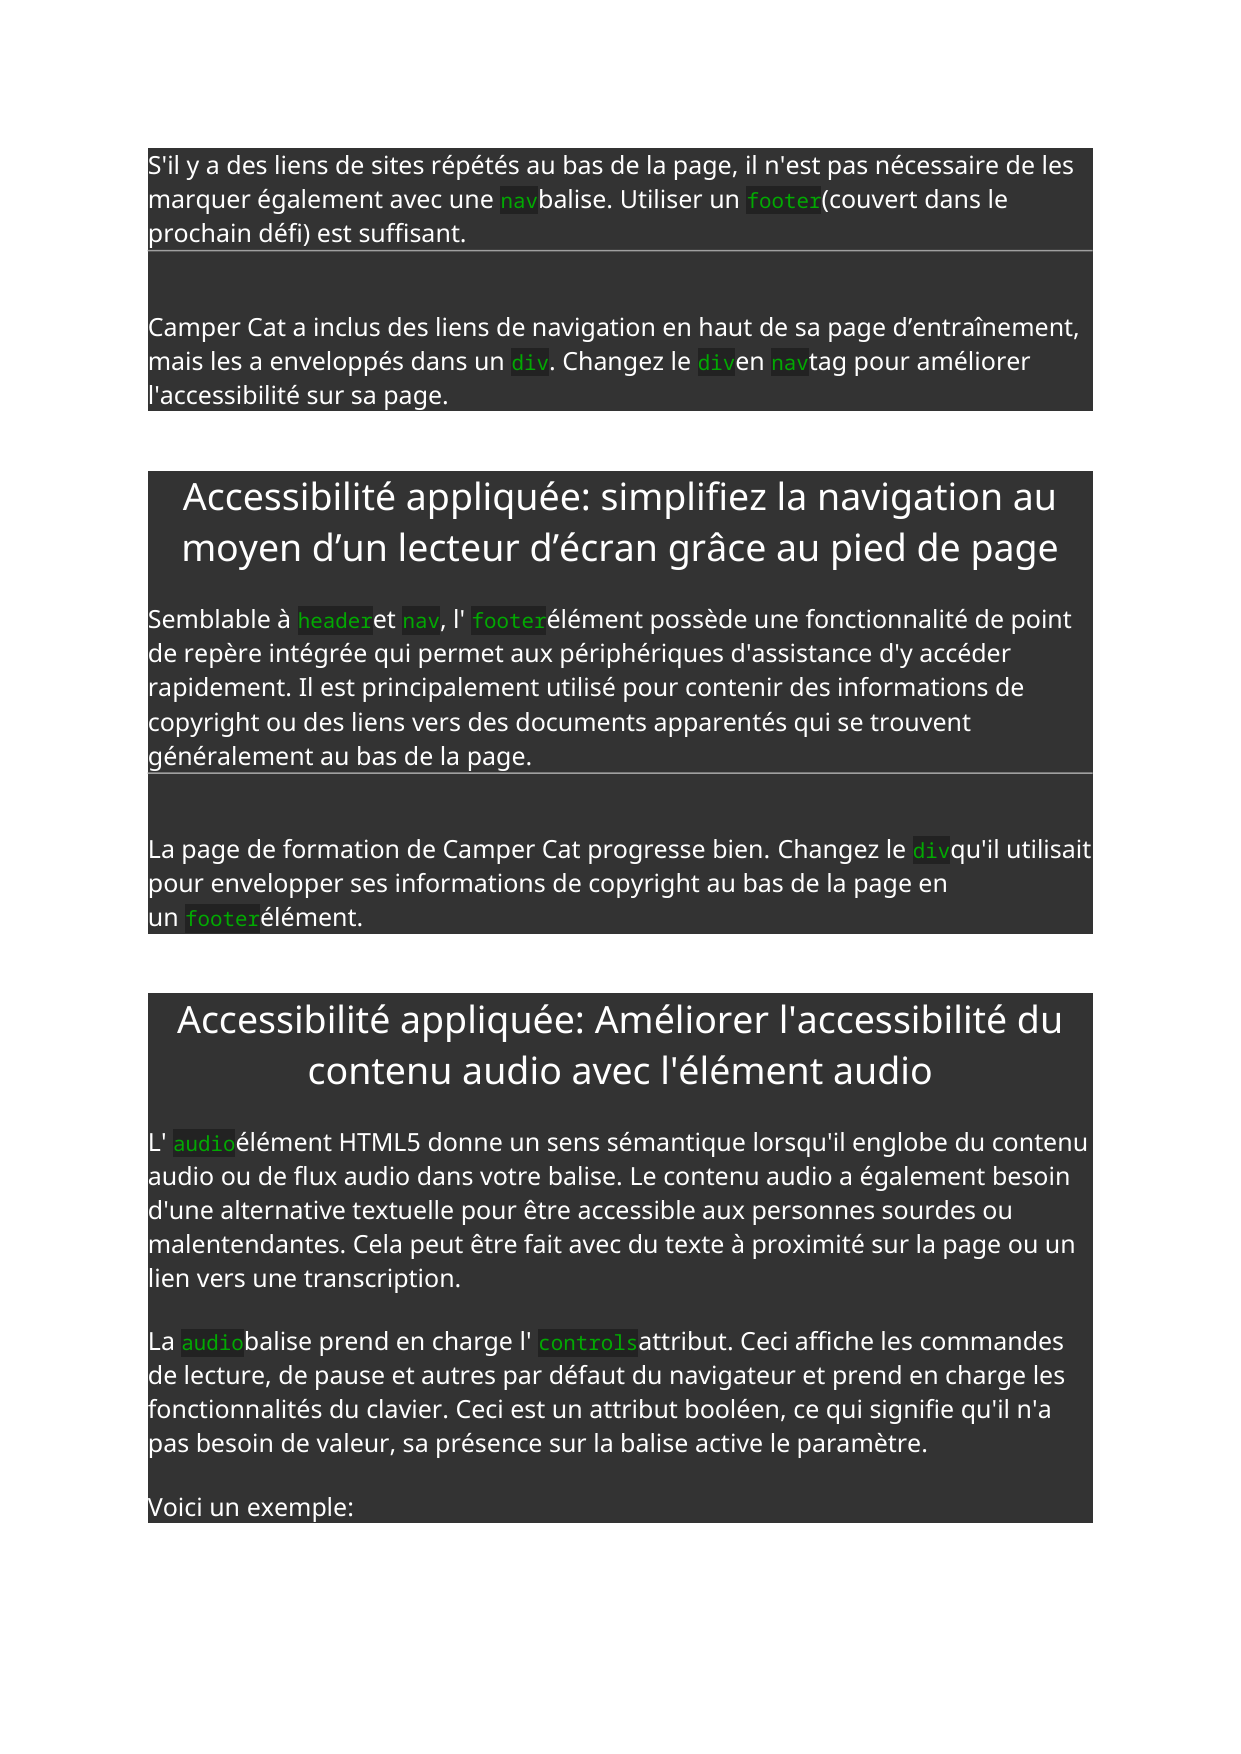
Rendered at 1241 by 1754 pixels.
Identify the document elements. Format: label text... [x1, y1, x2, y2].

subtitle Accessibilité appliquée: simplifiez la navigation au moyen d’un lecteur d’écran grâce au pied de page [148, 471, 1093, 573]
text L' audioélément HTML5 donne un sens sémantique lorsqu'il englobe du contenu audio ou de flux audio dans votre balise. Le contenu audio a également besoin d'une alternative textuelle pour être accessible aux personnes sourdes ou malentendantes. Cela peut être fait avec du texte à proximité sur la page ou un lien vers une transcription. [148, 1124, 1093, 1295]
text Semblable à headeret nav, l' footerélément possède une fonctionnalité de point de repère intégrée qui permet aux périphériques d'assistance d'y accéder rapidement. Il est principalement utilisé pour contenir des informations de copyright ou des liens vers des documents apparentés qui se trouvent généralement au bas de la page. [148, 602, 1093, 772]
text La page de formation de Camper Cat progresse bien. Changez le divqu'il utilisait pour envelopper ses informations de copyright au bas de la page en un footerélément. [148, 832, 1093, 934]
text Voici un exemple: [148, 1489, 1093, 1523]
text Camper Cat a inclus des liens de navigation en haut de sa page d’entraînement, mais les a enveloppés dans un div. Changez le diven navtag pour améliorer l'accessibilité sur sa page. [148, 309, 1093, 411]
text La audiobalise prend en charge l' controlsattribut. Ceci affiche les commandes de lecture, de pause et autres par défaut du navigateur et prend en charge les fonctionnalités du clavier. Ceci est un attribut booléen, ce qui signifie qu'il n'a pas besoin de valeur, sa présence sur la balise active le paramètre. [148, 1324, 1093, 1460]
text S'il y a des liens de sites répétés au bas de la page, il n'est pas nécessaire de les marquer également avec une navbalise. Utiliser un footer(couvert dans le prochain défi) est suffisant. [148, 148, 1093, 249]
subtitle Accessibilité appliquée: Améliorer l'accessibilité du contenu audio avec l'élément audio [148, 993, 1093, 1095]
